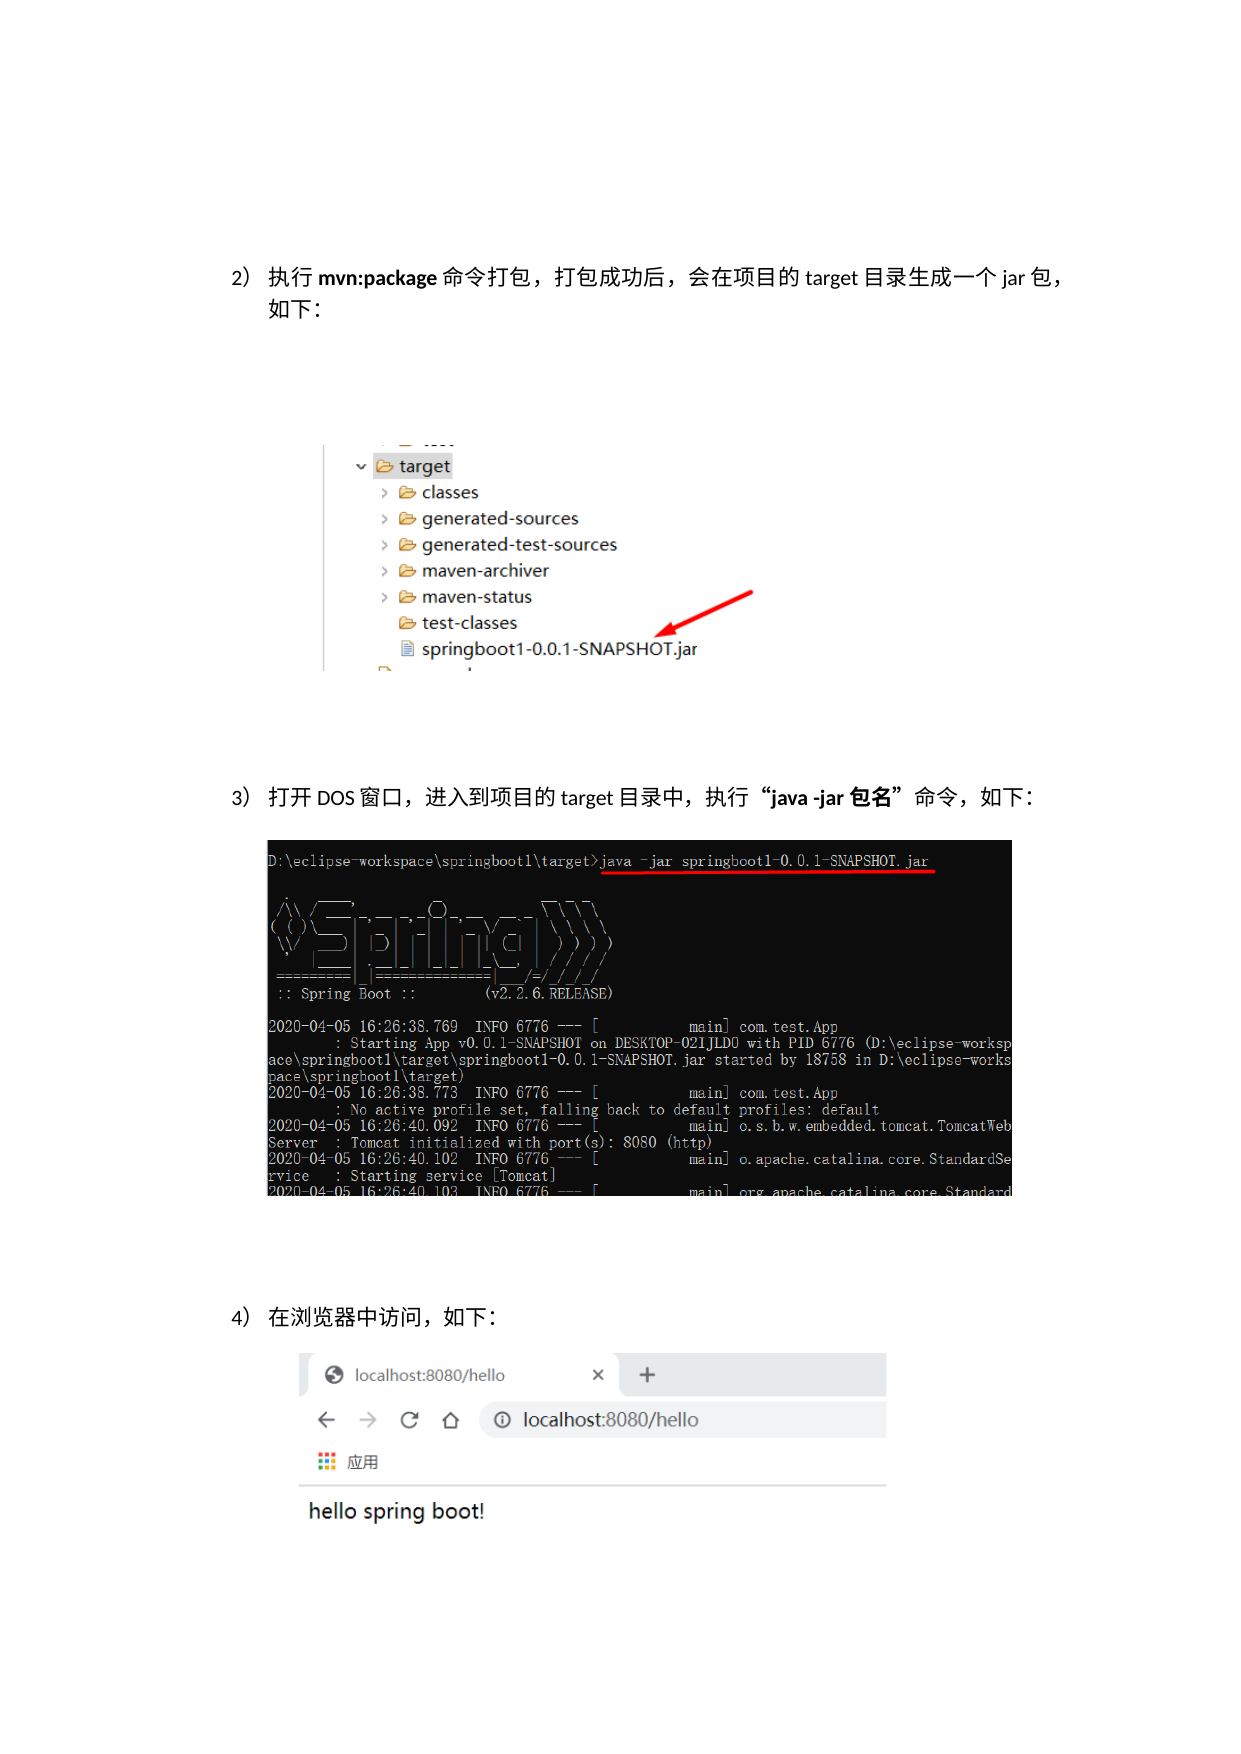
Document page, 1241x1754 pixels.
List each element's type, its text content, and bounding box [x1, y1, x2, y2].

picture [322, 445, 897, 671]
picture [266, 840, 1013, 1196]
list 在浏览器中访问，如下： [231, 1299, 1053, 1332]
list 执行mvn:package命令打包，打包成功后，会在项目的target目录生成一个jar包，如下： [231, 259, 1053, 324]
list 打开DOS窗口，进入到项目的target目录中，执行“java -jar 包名”命令，如下： [231, 779, 1053, 812]
picture [298, 1353, 887, 1589]
